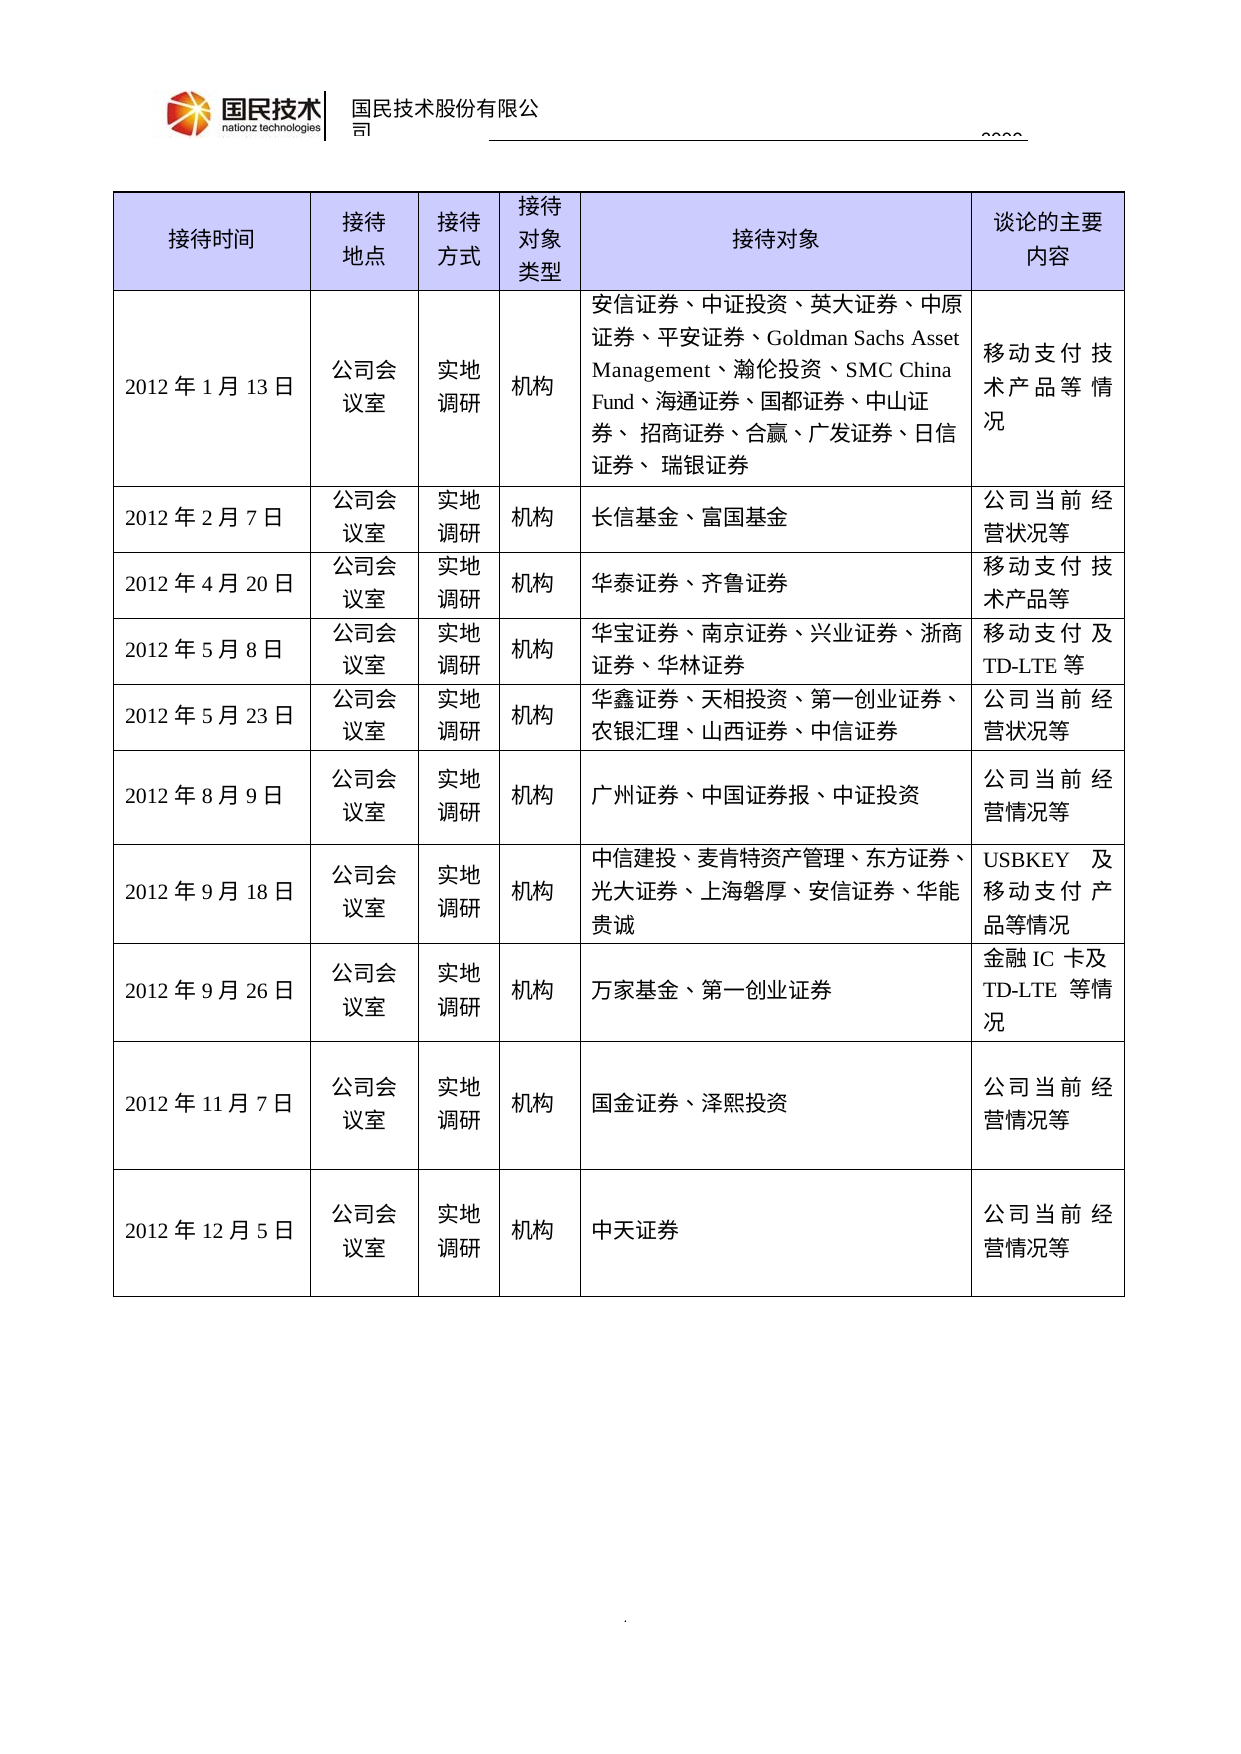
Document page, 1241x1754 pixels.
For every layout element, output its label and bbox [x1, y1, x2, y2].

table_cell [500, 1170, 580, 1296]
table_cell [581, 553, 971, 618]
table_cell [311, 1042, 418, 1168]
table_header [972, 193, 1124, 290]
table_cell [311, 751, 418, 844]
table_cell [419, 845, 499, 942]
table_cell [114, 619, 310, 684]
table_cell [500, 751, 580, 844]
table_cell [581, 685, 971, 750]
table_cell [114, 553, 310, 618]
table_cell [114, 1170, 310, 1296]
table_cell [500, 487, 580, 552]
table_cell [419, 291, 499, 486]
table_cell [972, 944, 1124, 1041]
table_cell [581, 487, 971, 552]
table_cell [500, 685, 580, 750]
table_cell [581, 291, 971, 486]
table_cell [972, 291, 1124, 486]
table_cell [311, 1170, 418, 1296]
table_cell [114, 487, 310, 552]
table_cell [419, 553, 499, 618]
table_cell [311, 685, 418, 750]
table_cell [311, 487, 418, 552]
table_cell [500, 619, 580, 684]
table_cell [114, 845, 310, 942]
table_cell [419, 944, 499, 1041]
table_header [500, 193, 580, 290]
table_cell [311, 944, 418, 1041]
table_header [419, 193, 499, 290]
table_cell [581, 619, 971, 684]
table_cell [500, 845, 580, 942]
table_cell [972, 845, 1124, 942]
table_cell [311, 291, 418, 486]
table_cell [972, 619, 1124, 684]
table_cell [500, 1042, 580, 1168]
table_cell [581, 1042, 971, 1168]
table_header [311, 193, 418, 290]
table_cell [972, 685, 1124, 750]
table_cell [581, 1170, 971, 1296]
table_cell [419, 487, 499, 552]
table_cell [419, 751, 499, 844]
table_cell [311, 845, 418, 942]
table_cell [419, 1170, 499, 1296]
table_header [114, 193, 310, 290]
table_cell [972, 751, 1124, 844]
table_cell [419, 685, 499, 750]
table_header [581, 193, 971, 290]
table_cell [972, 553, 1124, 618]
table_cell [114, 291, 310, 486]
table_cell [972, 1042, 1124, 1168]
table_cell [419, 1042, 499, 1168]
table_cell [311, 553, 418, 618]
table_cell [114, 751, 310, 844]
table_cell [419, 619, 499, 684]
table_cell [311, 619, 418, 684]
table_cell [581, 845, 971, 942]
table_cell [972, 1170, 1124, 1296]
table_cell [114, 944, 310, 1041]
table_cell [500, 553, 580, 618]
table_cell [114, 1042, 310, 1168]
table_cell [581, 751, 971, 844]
picture [153, 90, 333, 138]
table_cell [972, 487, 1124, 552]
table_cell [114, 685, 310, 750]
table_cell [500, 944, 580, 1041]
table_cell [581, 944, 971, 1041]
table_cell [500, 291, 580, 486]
